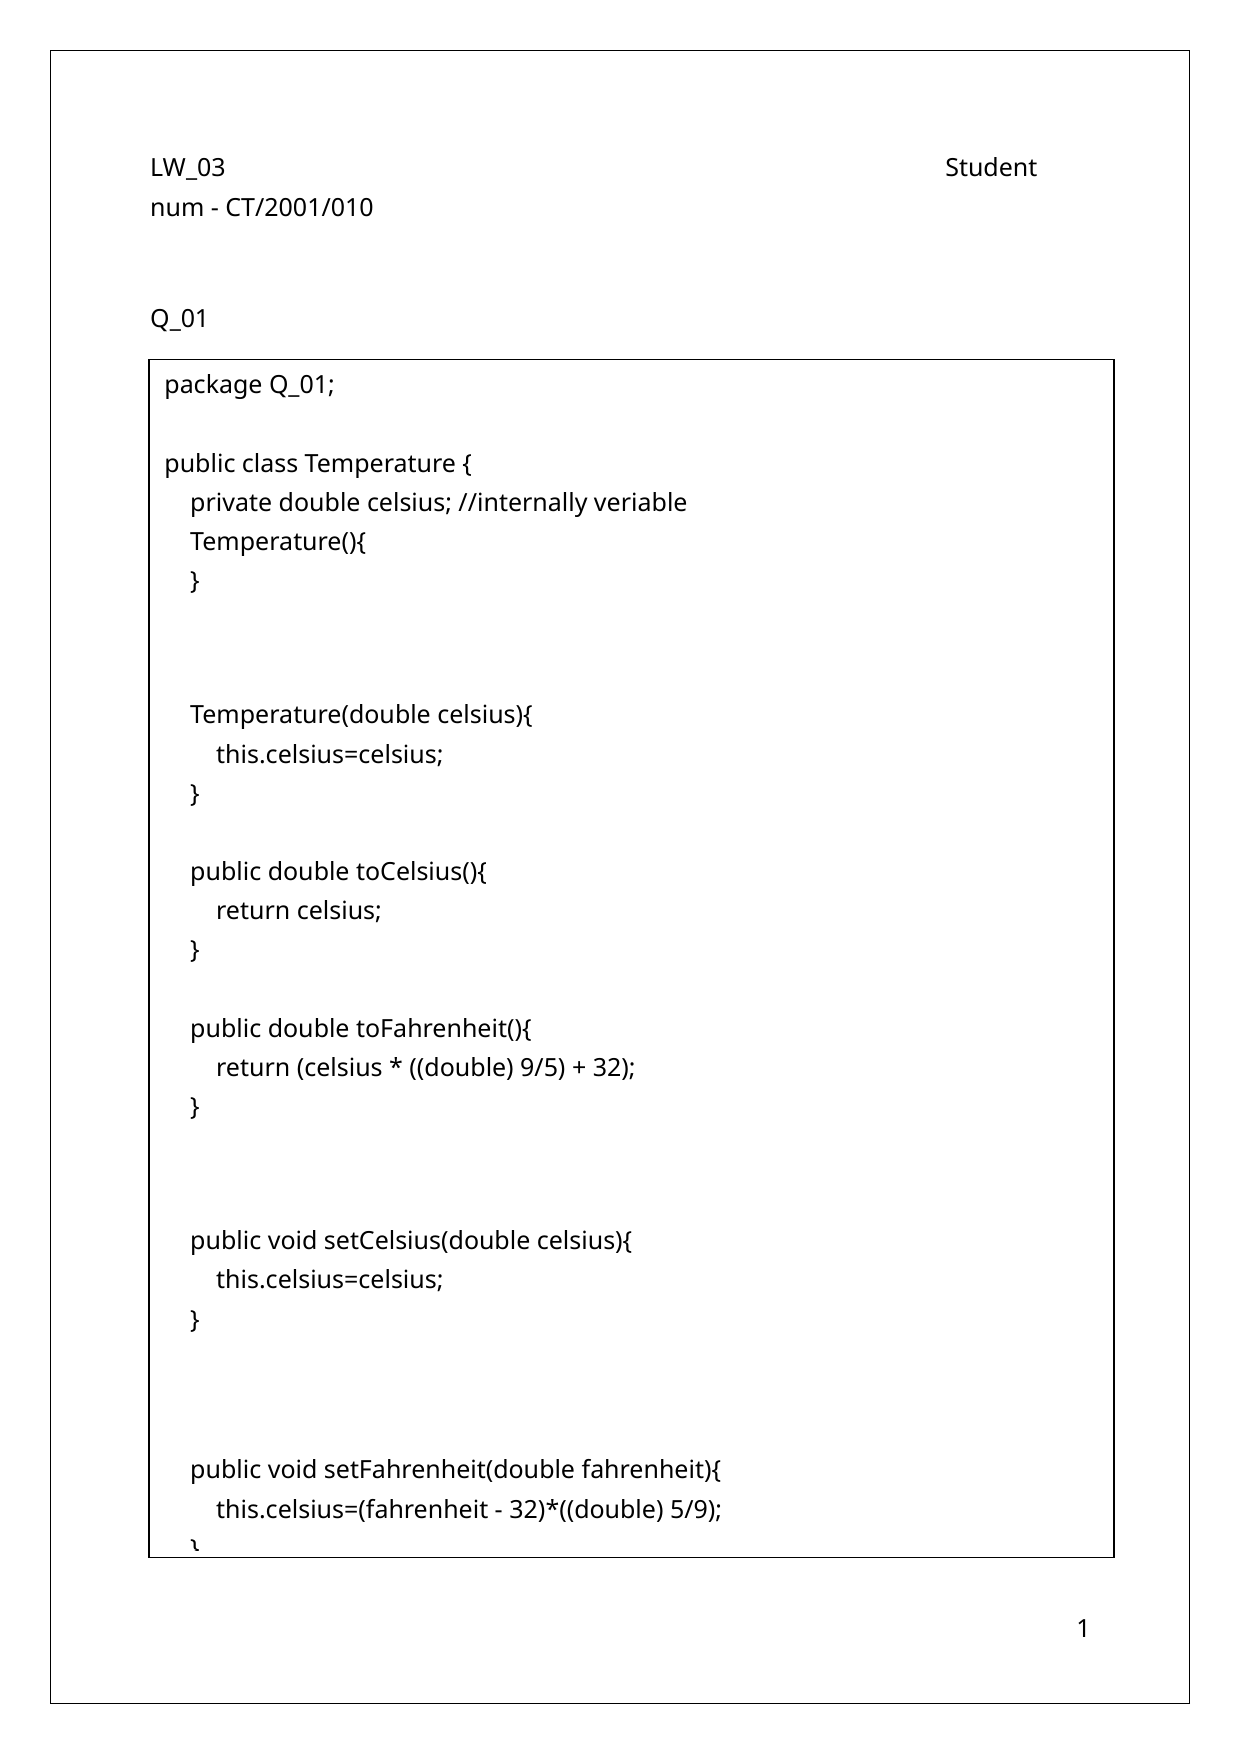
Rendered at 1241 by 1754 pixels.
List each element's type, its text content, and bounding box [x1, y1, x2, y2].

text Q_01 [150, 301, 1090, 335]
text LW_03 Student num - CT/2001/010 [150, 150, 1090, 223]
